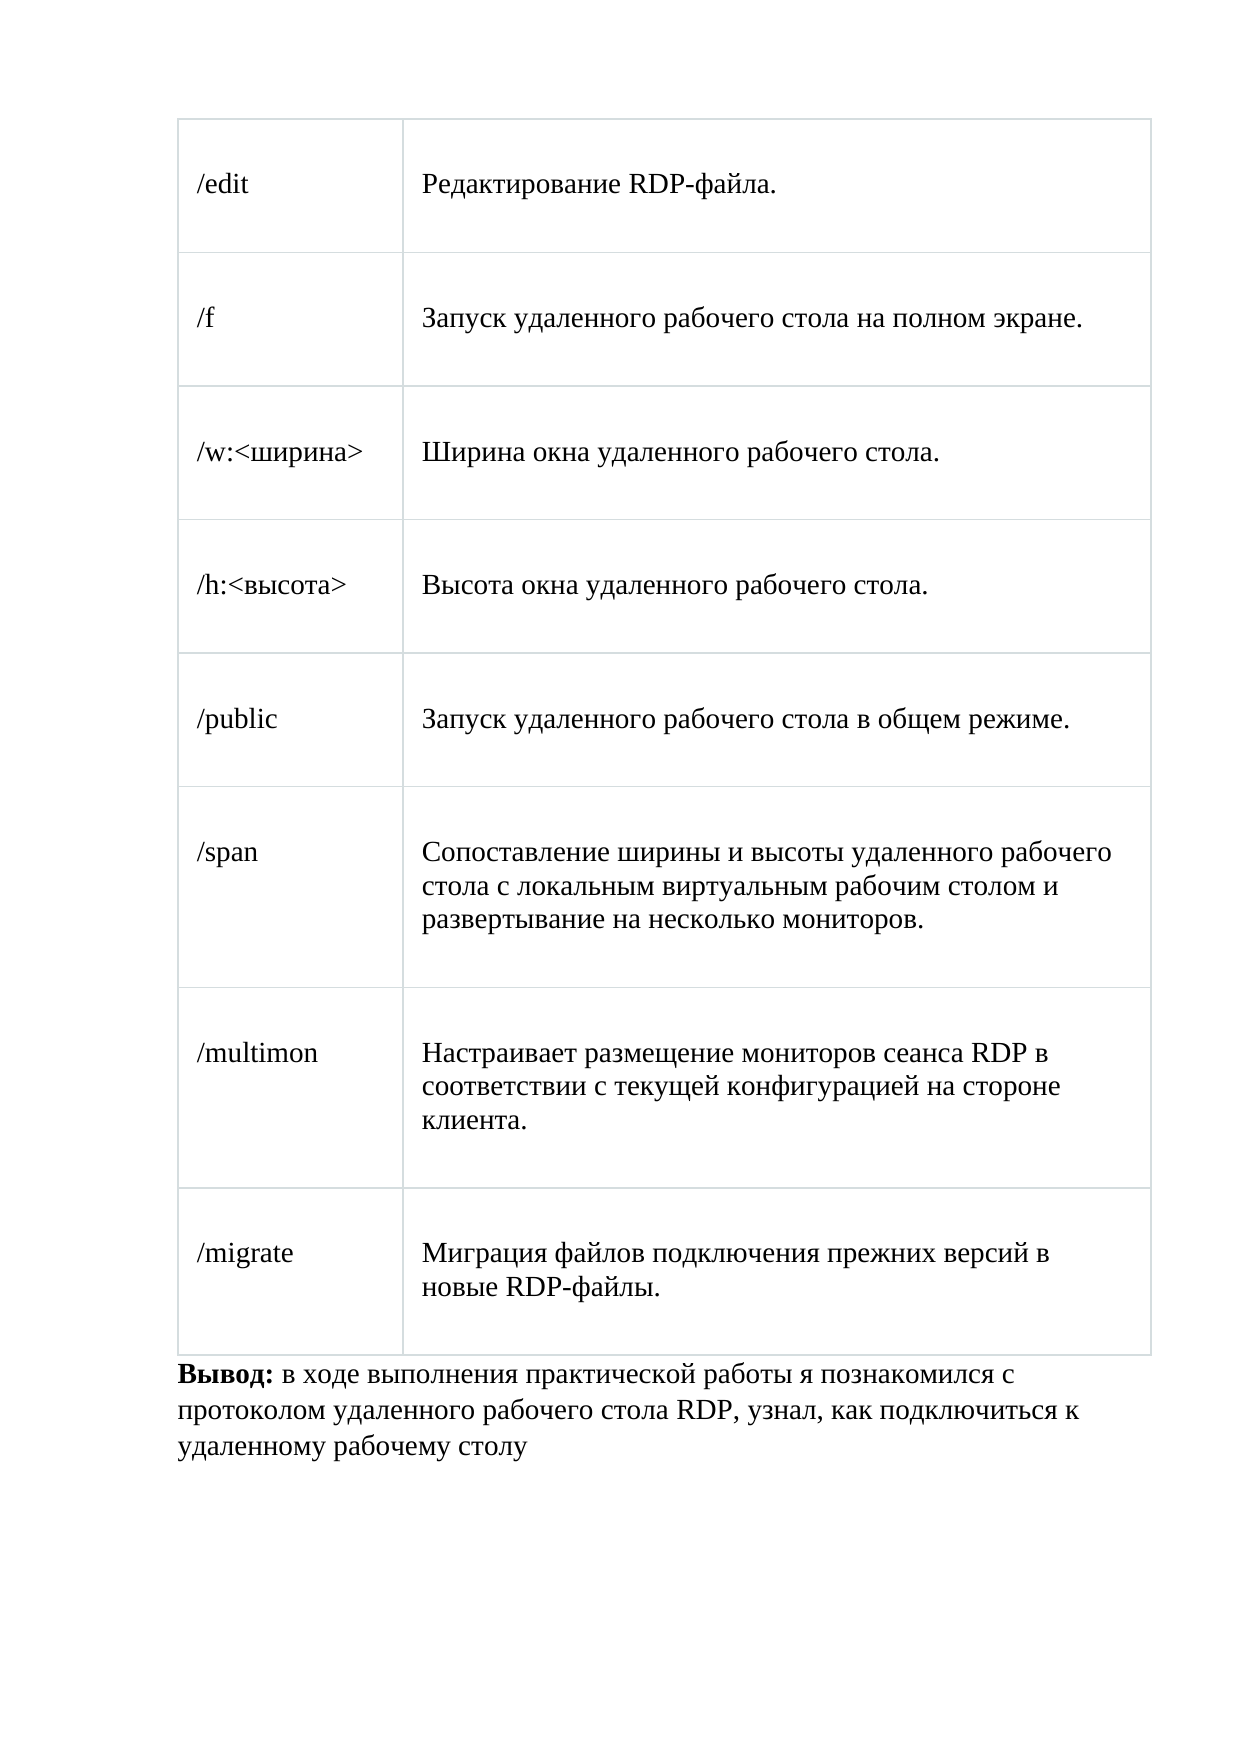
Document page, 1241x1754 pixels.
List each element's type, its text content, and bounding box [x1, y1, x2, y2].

table_cell /h:<высота> [179, 520, 402, 652]
table_cell Запуск удаленного рабочего стола на полном экране. [404, 253, 1150, 385]
table_cell /edit [179, 120, 402, 252]
table_cell /span [179, 787, 402, 986]
text Вывод: в ходе выполнения практической работы я познакомился с протоколом удаленного рабочего стола RDP, узнал, как подключиться к удаленному рабочему столу [177, 1356, 1152, 1462]
table_cell Запуск удаленного рабочего стола в общем режиме. [404, 654, 1150, 786]
table_cell Настраивает размещение мониторов сеанса RDP в соответствии с текущей конфигурацией на стороне клиента. [404, 988, 1150, 1187]
table_cell /w:<ширина> [179, 387, 402, 519]
table_cell /f [179, 253, 402, 385]
table_cell /migrate [179, 1189, 402, 1354]
table_cell Миграция файлов подключения прежних версий в новые RDP-файлы. [404, 1189, 1150, 1354]
table_cell Сопоставление ширины и высоты удаленного рабочего стола с локальным виртуальным рабочим столом и развертывание на несколько мониторов. [404, 787, 1150, 986]
table_cell /public [179, 654, 402, 786]
table_cell Редактирование RDP-файла. [404, 120, 1150, 252]
table_cell Ширина окна удаленного рабочего стола. [404, 387, 1150, 519]
table_cell Высота окна удаленного рабочего стола. [404, 520, 1150, 652]
table_cell /multimon [179, 988, 402, 1187]
